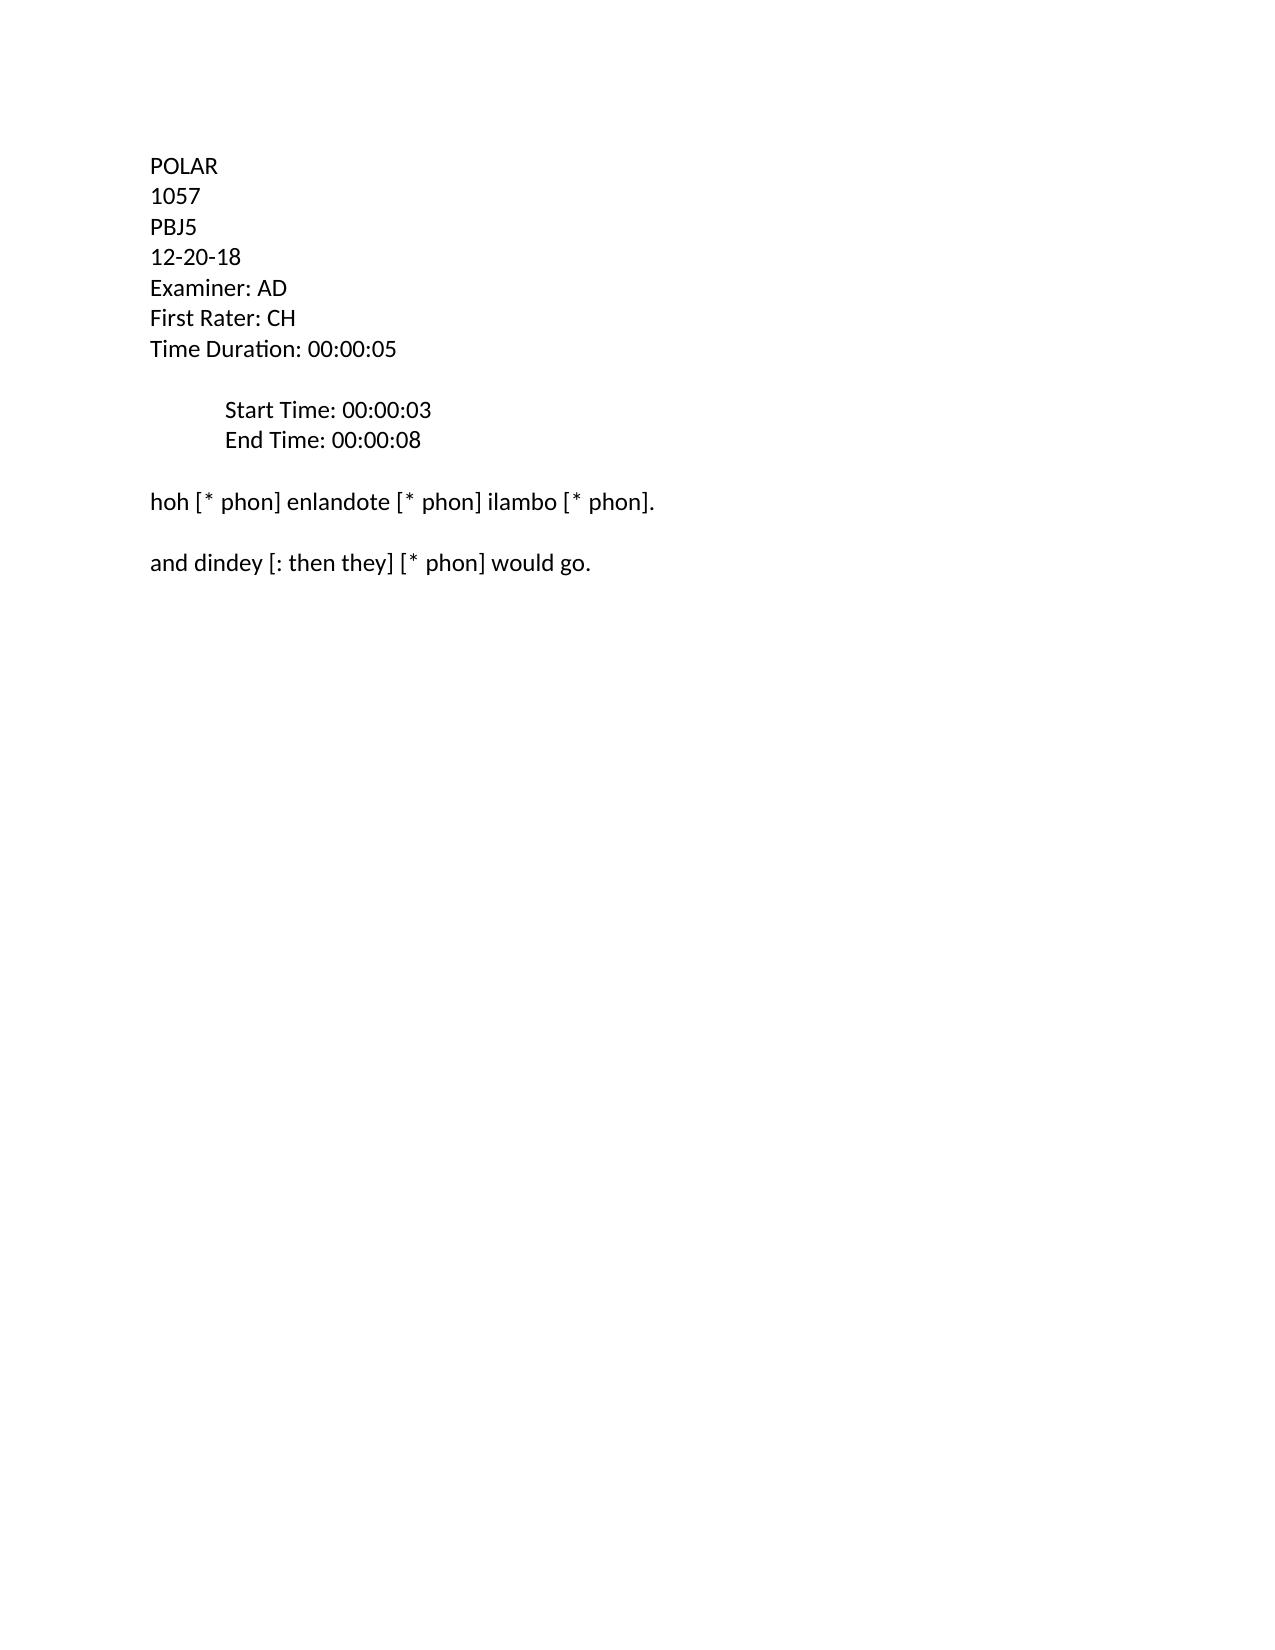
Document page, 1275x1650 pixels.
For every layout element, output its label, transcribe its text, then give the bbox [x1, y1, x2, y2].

text First Rater: CH [150, 303, 1125, 333]
text and dindey [: then they] [* phon] would go. [150, 547, 1125, 577]
text Examiner: AD [150, 272, 1125, 303]
text hoh [* phon] enlandote [* phon] ilambo [* phon]. [150, 486, 1125, 516]
text Time Duration: 00:00:05 [150, 333, 1125, 364]
text 12-20-18 [150, 242, 1125, 272]
text Start Time: 00:00:03 [150, 394, 1125, 425]
text POLAR [150, 150, 1125, 181]
text PBJ5 [150, 211, 1125, 242]
text 1057 [150, 181, 1125, 211]
text End Time: 00:00:08 [150, 425, 1125, 455]
